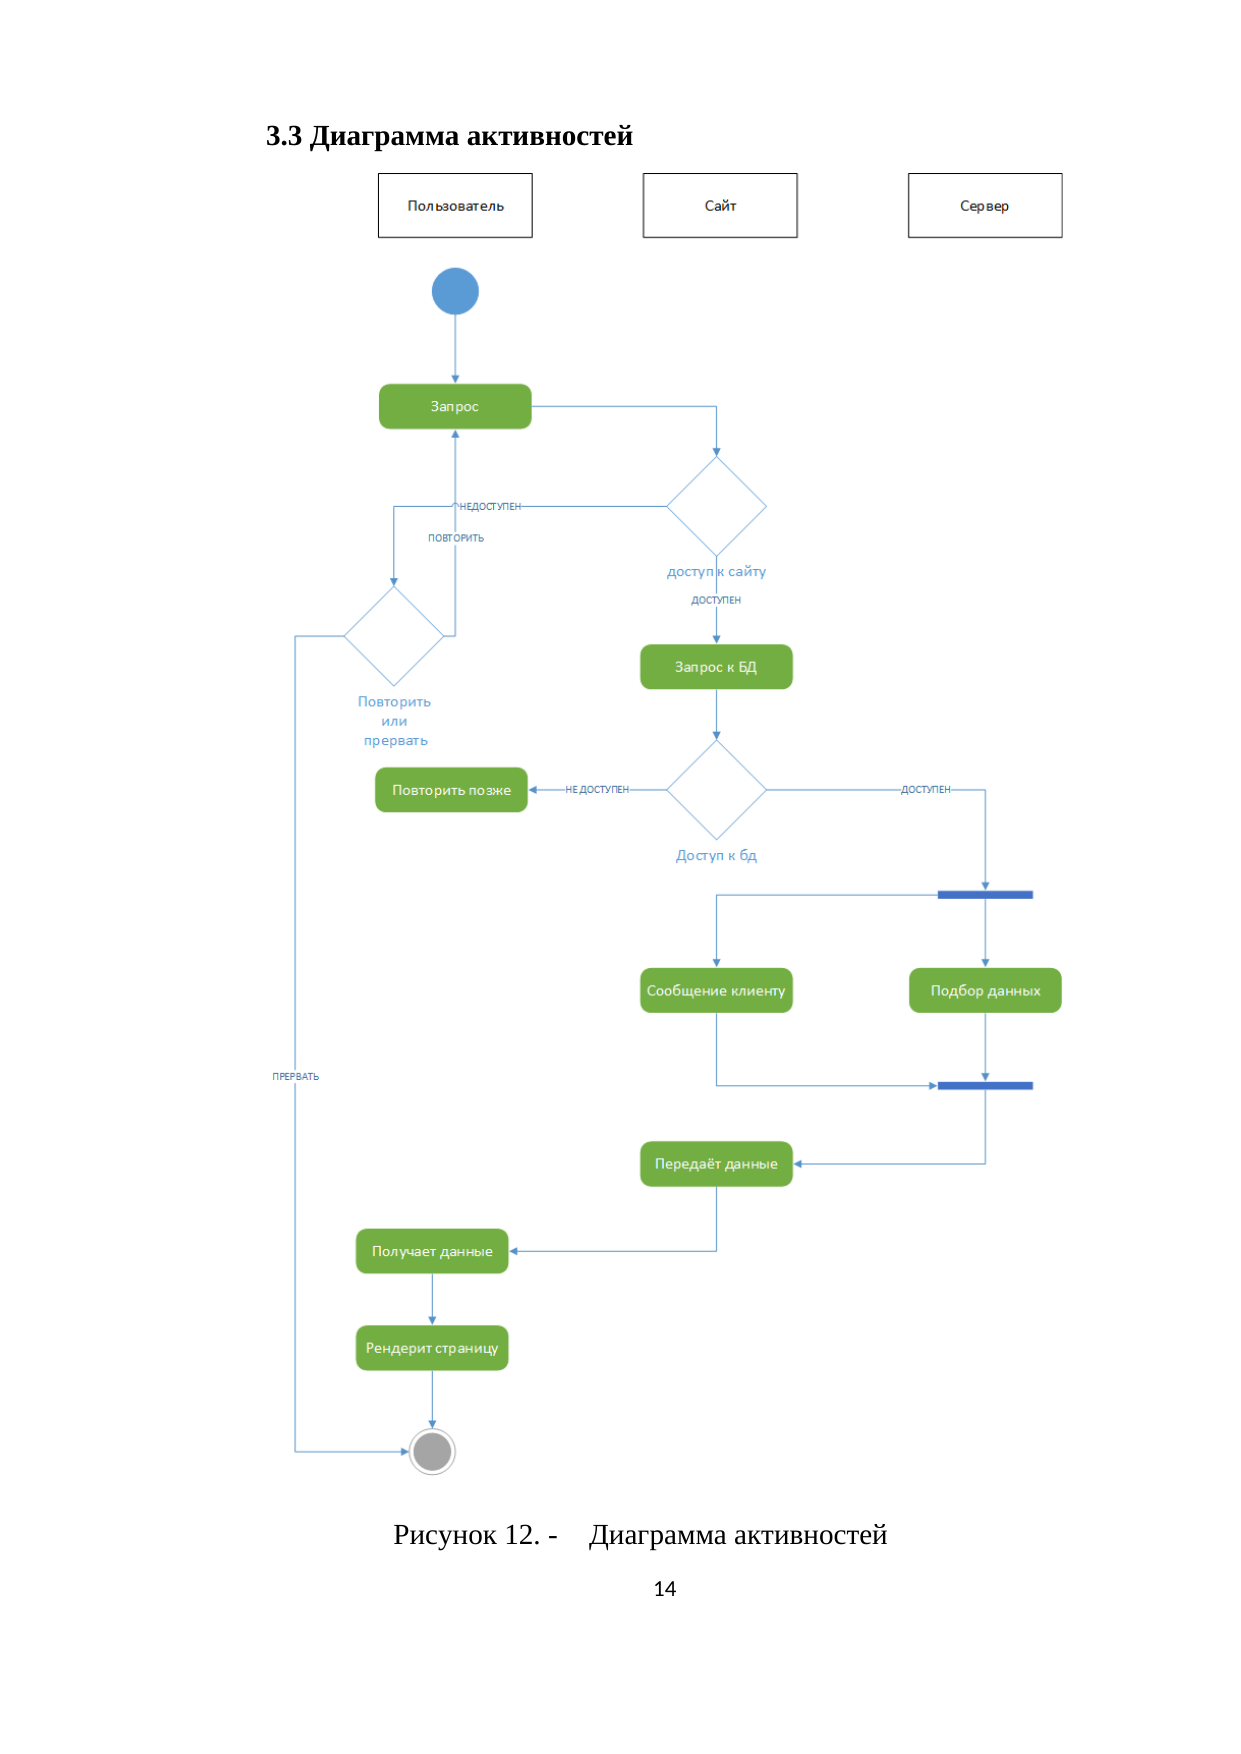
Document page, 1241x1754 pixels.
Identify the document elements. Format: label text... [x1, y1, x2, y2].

text Диаграмма активностей [264, 118, 1152, 152]
text Диаграмма активностей [215, 1517, 1152, 1551]
picture [266, 172, 1063, 1476]
